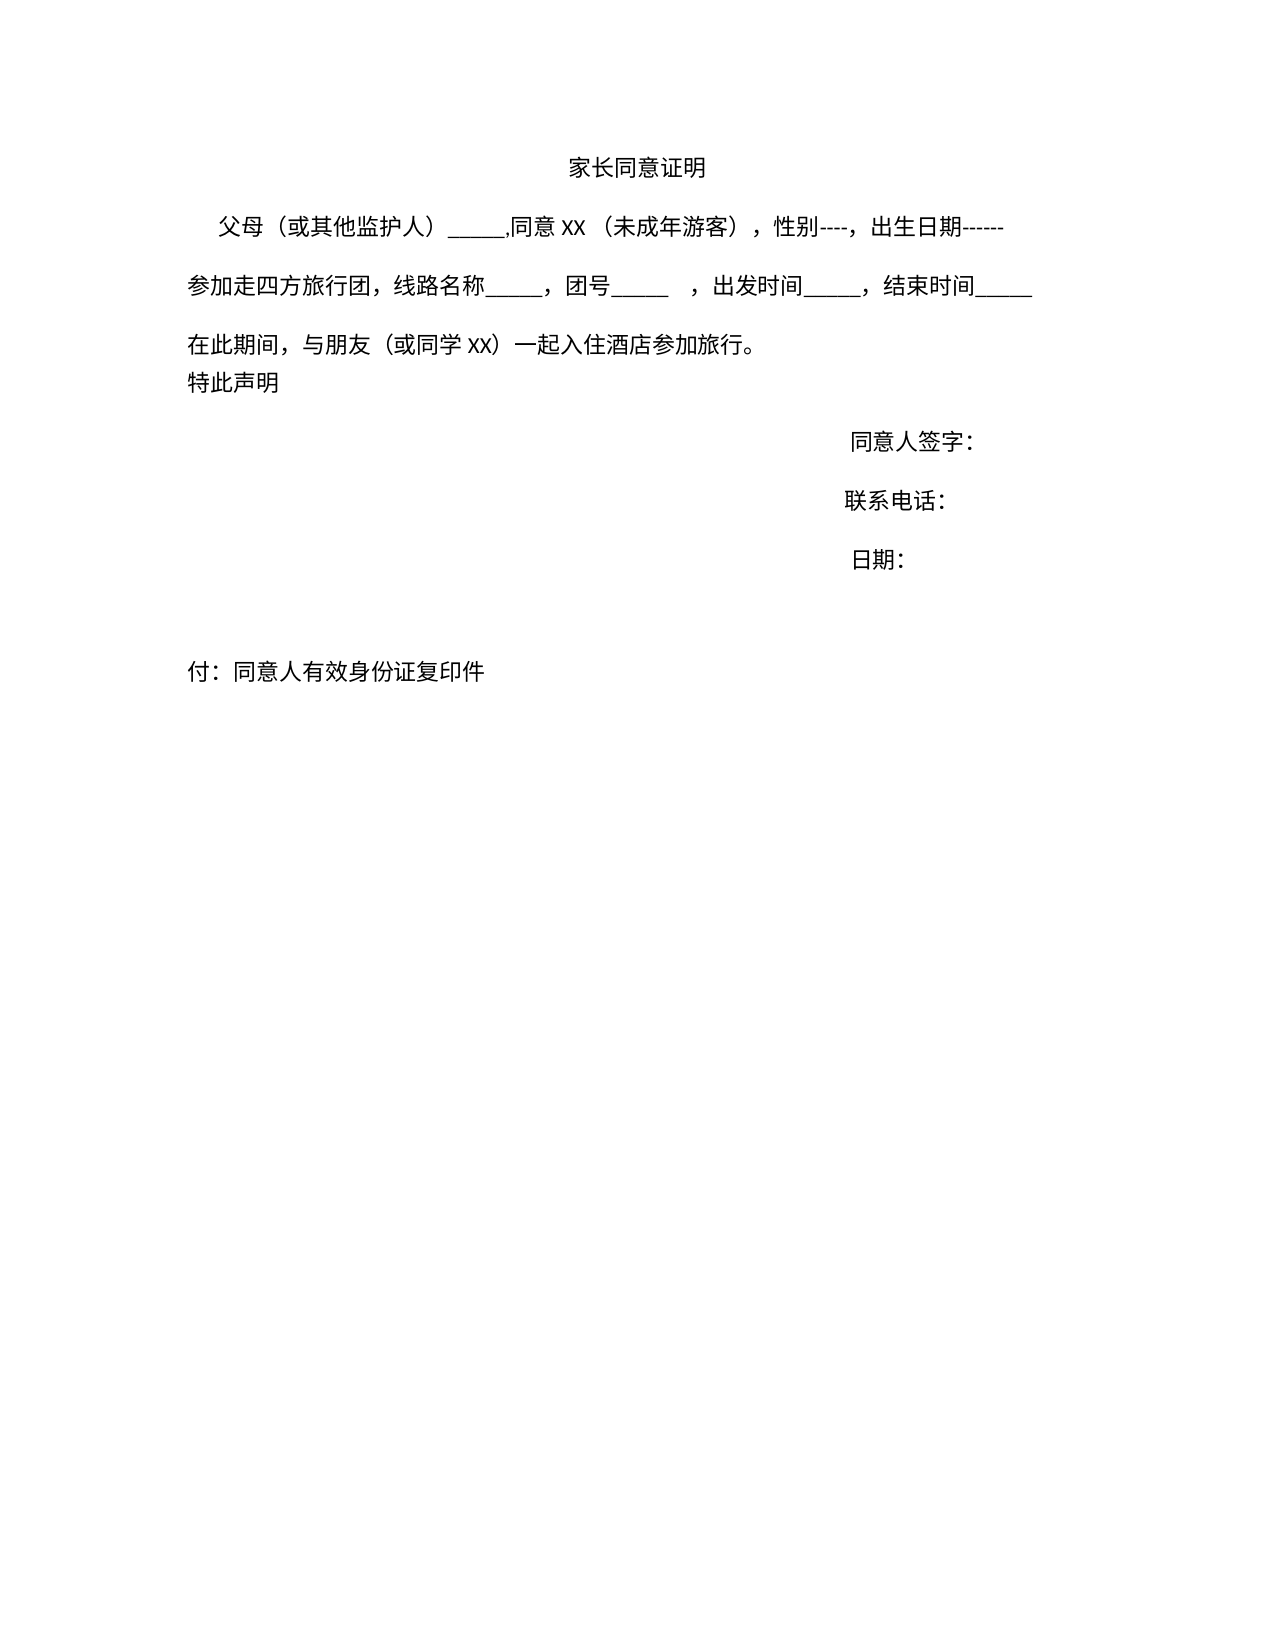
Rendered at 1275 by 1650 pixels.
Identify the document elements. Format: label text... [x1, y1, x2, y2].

text 家长同意证明 [187, 150, 1087, 183]
text 付：同意人有效身份证复印件 [187, 654, 1087, 687]
text 父母（或其他监护人）_____,同意 XX （未成年游客），性别----，出生日期------ [187, 209, 1087, 242]
text 日期： [187, 542, 1087, 575]
text 同意人签字： [187, 424, 1087, 457]
text 在此期间，与朋友（或同学 XX）一起入住酒店参加旅行。 特此声明 [187, 327, 1087, 398]
text 参加走四方旅行团，线路名称_____，团号_____ ，出发时间_____，结束时间_____ [187, 268, 1087, 301]
text 联系电话： [187, 483, 1087, 516]
